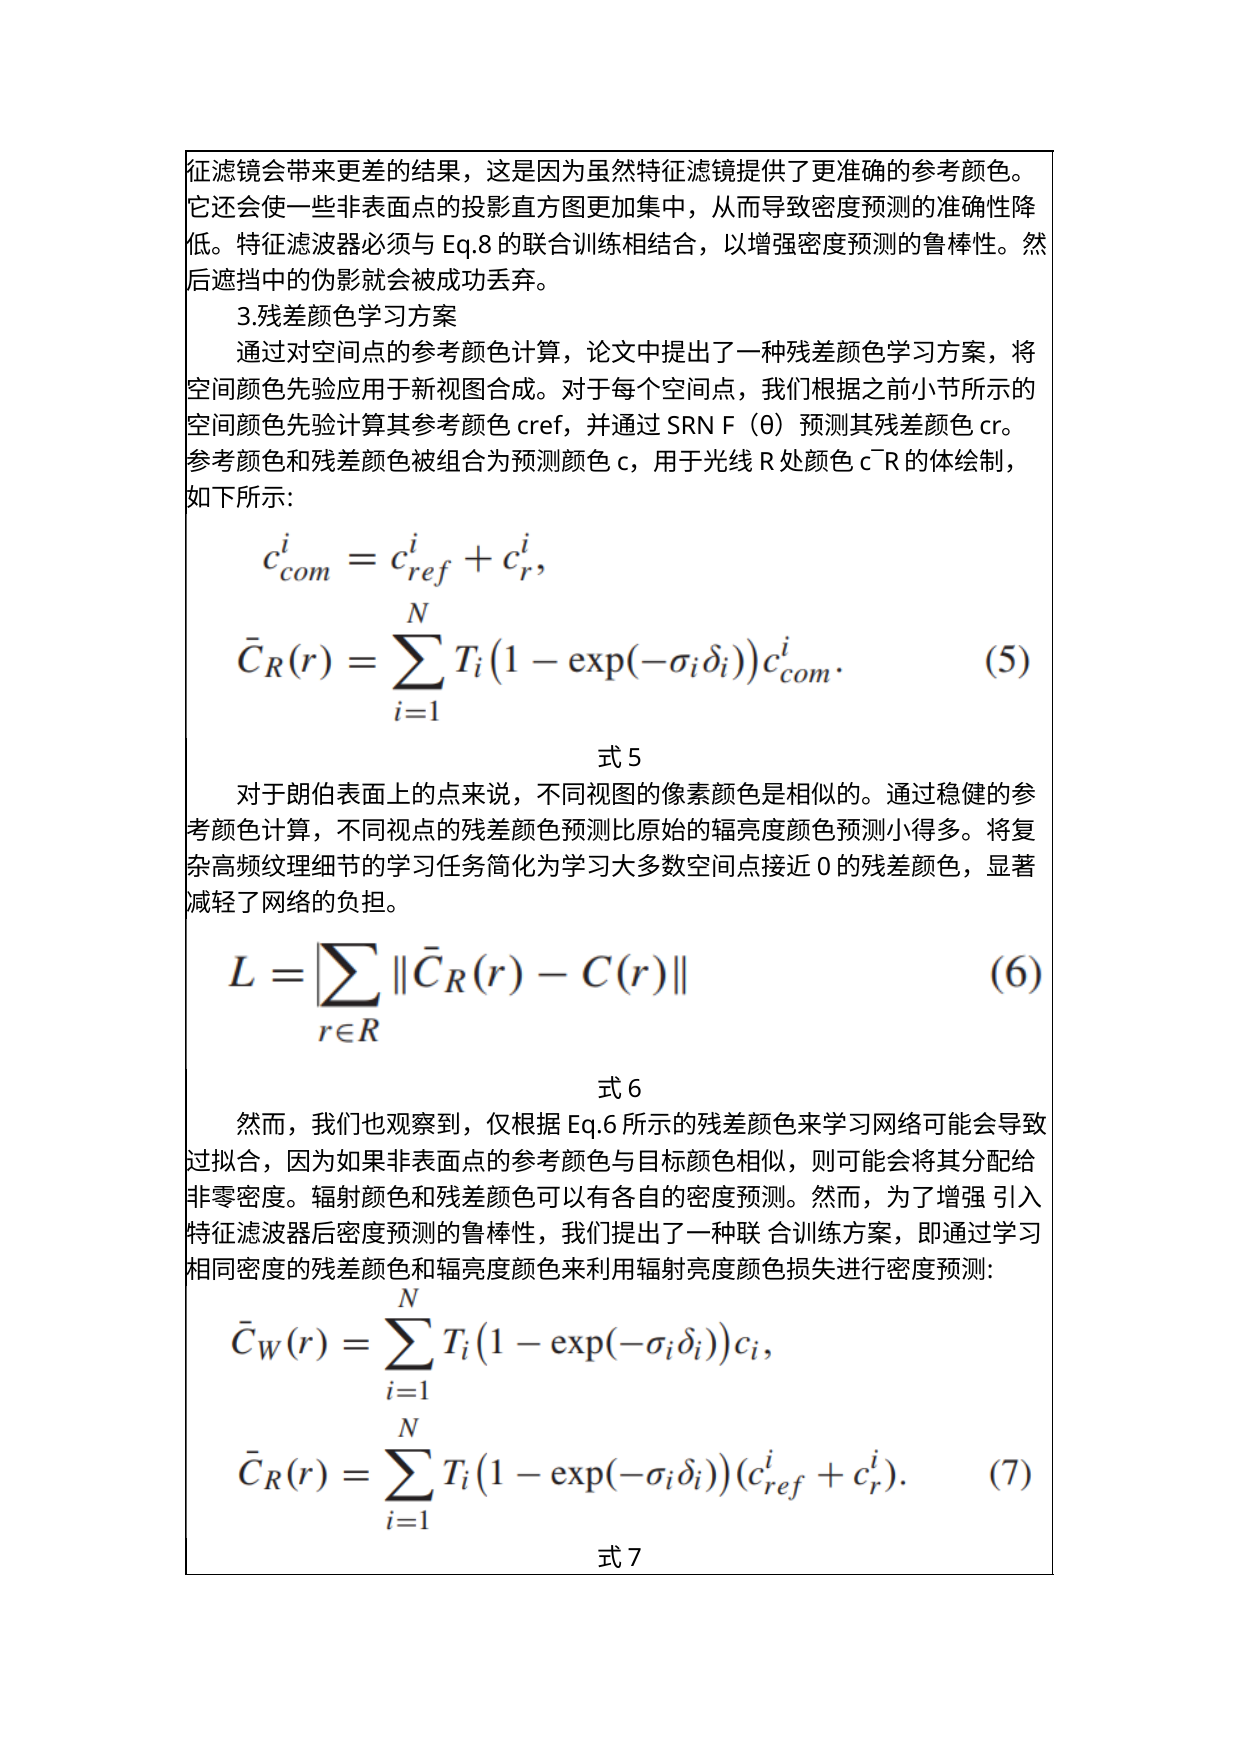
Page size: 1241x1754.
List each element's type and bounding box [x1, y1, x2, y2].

picture [186, 919, 1052, 1069]
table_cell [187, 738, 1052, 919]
table_cell [187, 152, 1052, 514]
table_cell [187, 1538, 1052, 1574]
picture [186, 1286, 1052, 1538]
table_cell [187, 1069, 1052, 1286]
picture [186, 514, 1052, 738]
